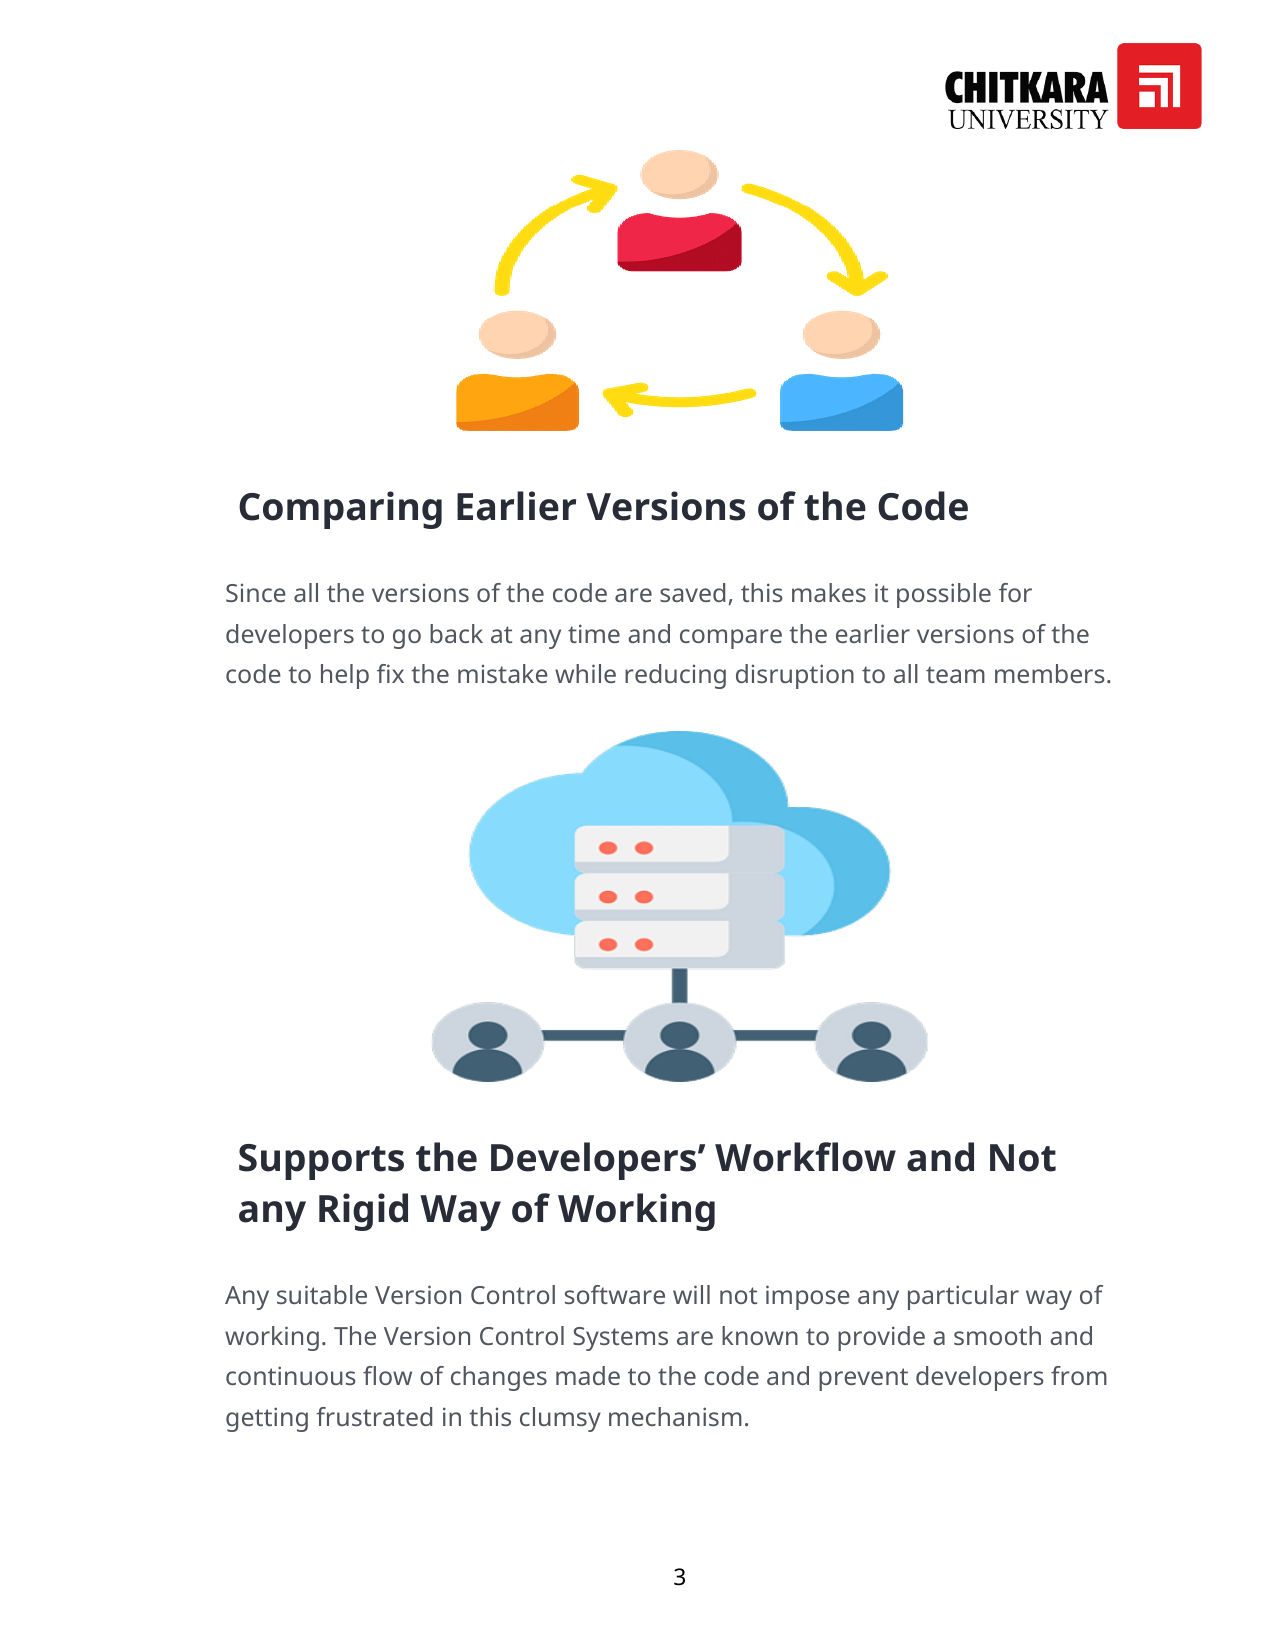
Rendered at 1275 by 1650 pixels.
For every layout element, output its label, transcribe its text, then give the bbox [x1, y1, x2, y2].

picture [945, 43, 1202, 129]
picture [456, 149, 904, 431]
text Any suitable Version Control software will not impose any particular way of working. The Version Control Systems are known to provide a smooth and continuous flow of changes made to the code and prevent developers from getting frustrated in this clumsy mechanism. [225, 1271, 1134, 1434]
picture [431, 731, 929, 1082]
subtitle Comparing Earlier Versions of the Code [237, 481, 1134, 532]
text Since all the versions of the code are saved, this makes it possible for developers to go back at any time and compare the earlier versions of the code to help fix the mistake while reducing disruption to all team members. [225, 569, 1134, 691]
subtitle Supports the Developers’ Workflow and Not any Rigid Way of Working [237, 1132, 1134, 1234]
